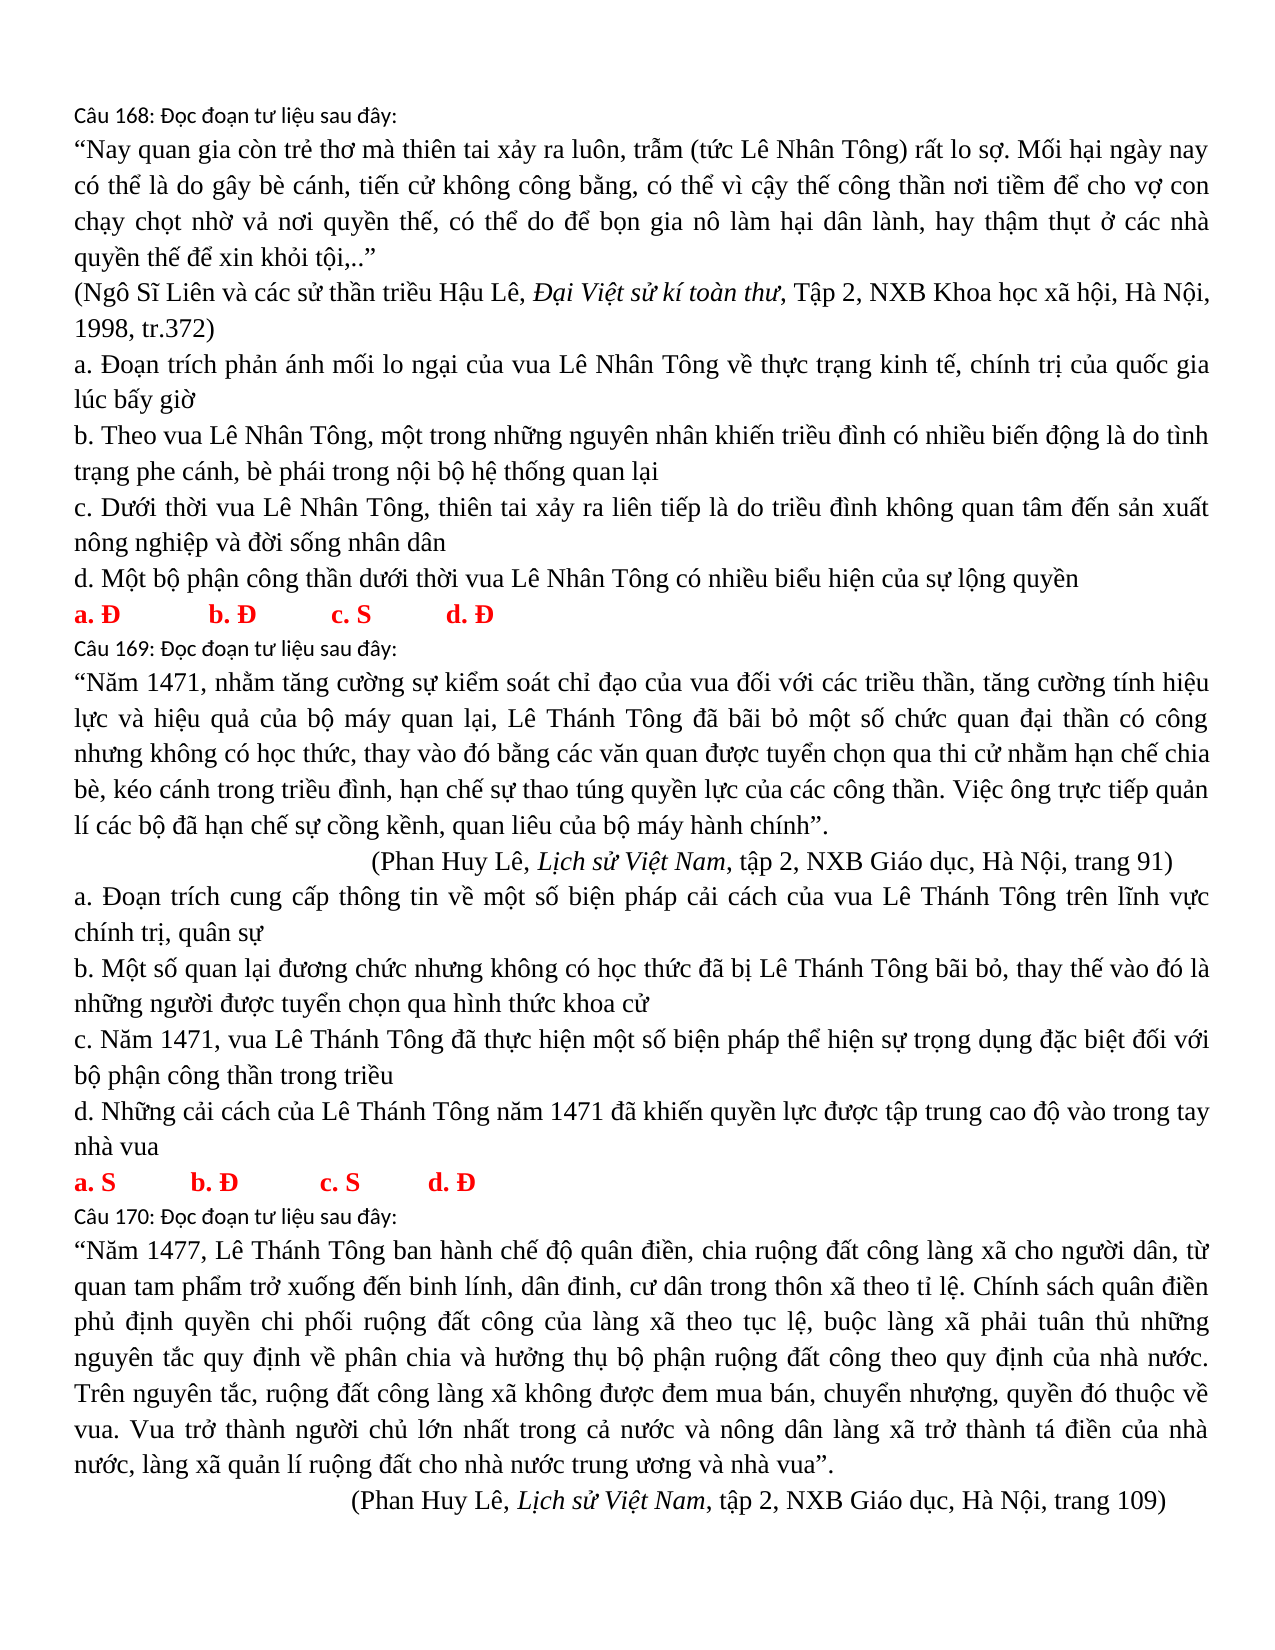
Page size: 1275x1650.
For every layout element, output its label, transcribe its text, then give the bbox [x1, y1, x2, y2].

text d. Một bộ phận công thần dưới thời vua Lê Nhân Tông có nhiều biểu hiện của sự lộng quyền [74, 562, 1211, 593]
text b. Theo vua Lê Nhân Tông, một trong những nguyên nhân khiến triều đình có nhiều biến động là do tình trạng phe cánh, bè phái trong nội bộ hệ thống quan lại [74, 419, 1211, 486]
text Câu 169: Đọc đoạn tư liệu sau đây: [74, 634, 1211, 662]
text “Nay quan gia còn trẻ thơ mà thiên tai xảy ra luôn, trẫm (tức Lê Nhân Tông) rất lo sợ. Mối hại ngày nay có thể là do gây bè cánh, tiến cử không công bằng, có thể vì cậy thế công thần nơi tiềm để cho vợ con chạy chọt nhờ vả nơi quyền thế, có thể do để bọn gia nô làm hại dân lành, hay thậm thụt ở các nhà quyền thế để xin khỏi tội,..” [74, 133, 1211, 272]
text (Phan Huy Lê, Lịch sử Việt Nam, tập 2, NXB Giáo dục, Hà Nội, trang 91) [74, 844, 1211, 876]
text a. Đoạn trích cung cấp thông tin về một số biện pháp cải cách của vua Lê Thánh Tông trên lĩnh vực chính trị, quân sự [74, 880, 1211, 947]
text a. S b. Đ c. S d. Đ [74, 1166, 1211, 1197]
text b. Một số quan lại đương chức nhưng không có học thức đã bị Lê Thánh Tông bãi bỏ, thay thế vào đó là những người được tuyển chọn qua hình thức khoa cử [74, 952, 1211, 1019]
text “Năm 1471, nhằm tăng cường sự kiểm soát chỉ đạo của vua đối với các triều thần, tăng cường tính hiệu lực và hiệu quả của bộ máy quan lại, Lê Thánh Tông đã bãi bỏ một số chức quan đại thần có công nhưng không có học thức, thay vào đó bằng các văn quan được tuyển chọn qua thi cử nhằm hạn chế chia bè, kéo cánh trong triều đình, hạn chế sự thao túng quyền lực của các công thần. Việc ông trực tiếp quản lí các bộ đã hạn chế sự cồng kềnh, quan liêu của bộ máy hành chính”. [74, 666, 1211, 840]
text a. Đoạn trích phản ánh mối lo ngại của vua Lê Nhân Tông về thực trạng kinh tế, chính trị của quốc gia lúc bấy giờ [74, 348, 1211, 415]
text (Ngô Sĩ Liên và các sử thần triều Hậu Lê, Đại Việt sử kí toàn thư, Tập 2, NXB Khoa học xã hội, Hà Nội, 1998, tr.372) [74, 276, 1211, 343]
text c. Năm 1471, vua Lê Thánh Tông đã thực hiện một số biện pháp thể hiện sự trọng dụng đặc biệt đối với bộ phận công thần trong triều [74, 1023, 1211, 1090]
text Câu 168: Đọc đoạn tư liệu sau đây: [74, 101, 1211, 129]
text d. Những cải cách của Lê Thánh Tông năm 1471 đã khiến quyền lực được tập trung cao độ vào trong tay nhà vua [74, 1095, 1211, 1162]
text “Năm 1477, Lê Thánh Tông ban hành chế độ quân điền, chia ruộng đất công làng xã cho người dân, từ quan tam phẩm trở xuống đến binh lính, dân đinh, cư dân trong thôn xã theo tỉ lệ. Chính sách quân điền phủ định quyền chi phối ruộng đất công của làng xã theo tục lệ, buộc làng xã phải tuân thủ những nguyên tắc quy định về phân chia và hưởng thụ bộ phận ruộng đất công theo quy định của nhà nước. Trên nguyên tắc, ruộng đất công làng xã không được đem mua bán, chuyển nhượng, quyền đó thuộc về vua. Vua trở thành người chủ lớn nhất trong cả nước và nông dân làng xã trở thành tá điền của nhà nước, làng xã quản lí ruộng đất cho nhà nước trung ương và nhà vua”. [74, 1234, 1211, 1479]
text (Phan Huy Lê, Lịch sử Việt Nam, tập 2, NXB Giáo dục, Hà Nội, trang 109) [74, 1484, 1211, 1515]
text c. Dưới thời vua Lê Nhân Tông, thiên tai xảy ra liên tiếp là do triều đình không quan tâm đến sản xuất nông nghiệp và đời sống nhân dân [74, 491, 1211, 558]
text Câu 170: Đọc đoạn tư liệu sau đây: [74, 1202, 1211, 1230]
text a. Đ b. Đ c. S d. Đ [74, 598, 1211, 629]
